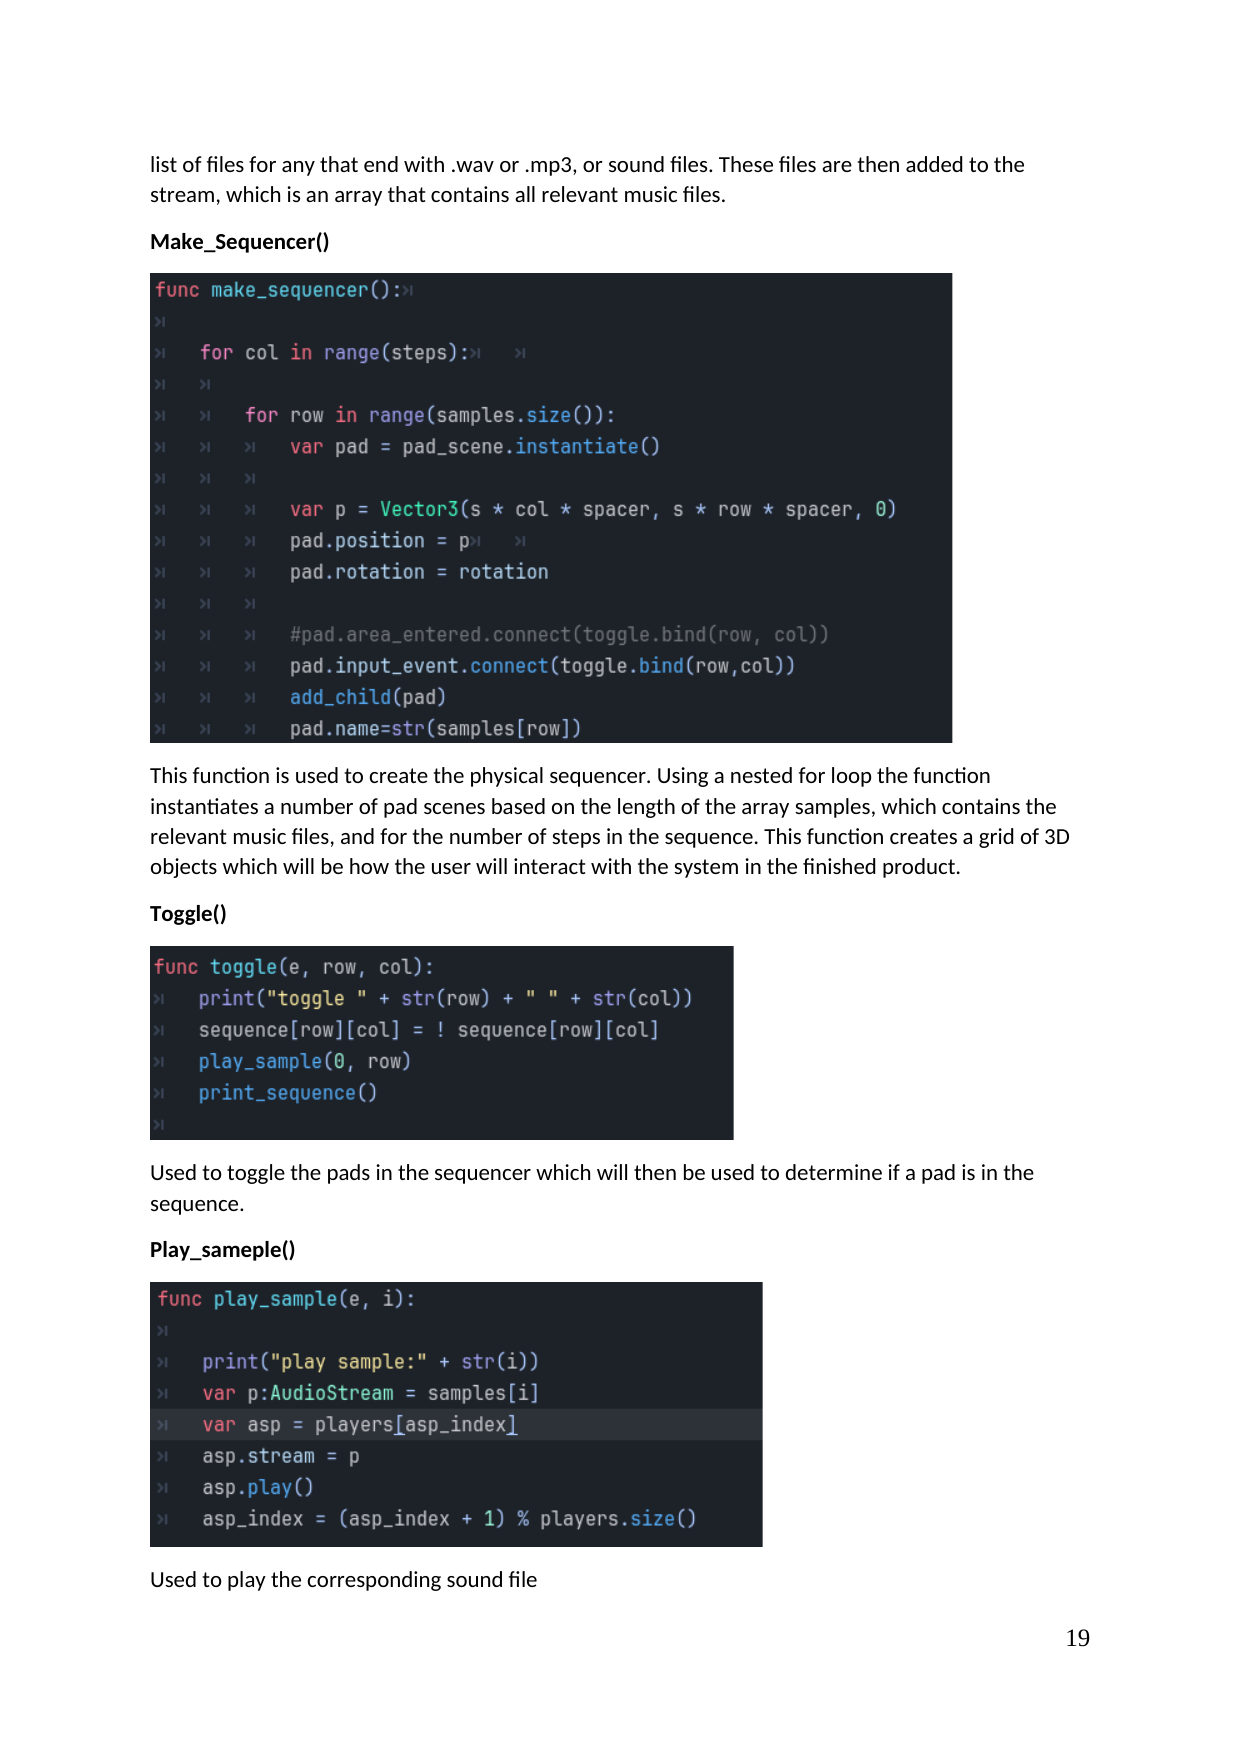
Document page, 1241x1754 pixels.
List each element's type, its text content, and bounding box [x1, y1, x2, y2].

text Play_sameple() [150, 1236, 1090, 1264]
text Used to toggle the pads in the sequencer which will then be used to determine if a pad is in the sequence. [150, 1158, 1090, 1217]
text Used to play the corresponding sound file [150, 1565, 1090, 1593]
text This function is used to create the physical sequencer. Using a nested for loop the function instantiates a number of pad scenes based on the length of the array samples, which contains the relevant music files, and for the number of steps in the sequence. This function creates a grid of 3D objects which will be how the user will interact with the system in the finished product. [150, 762, 1090, 880]
picture [150, 946, 734, 1140]
picture [150, 1282, 763, 1547]
picture [150, 273, 953, 743]
text Make_Sequencer() [150, 227, 1090, 255]
text Toggle() [150, 899, 1090, 927]
